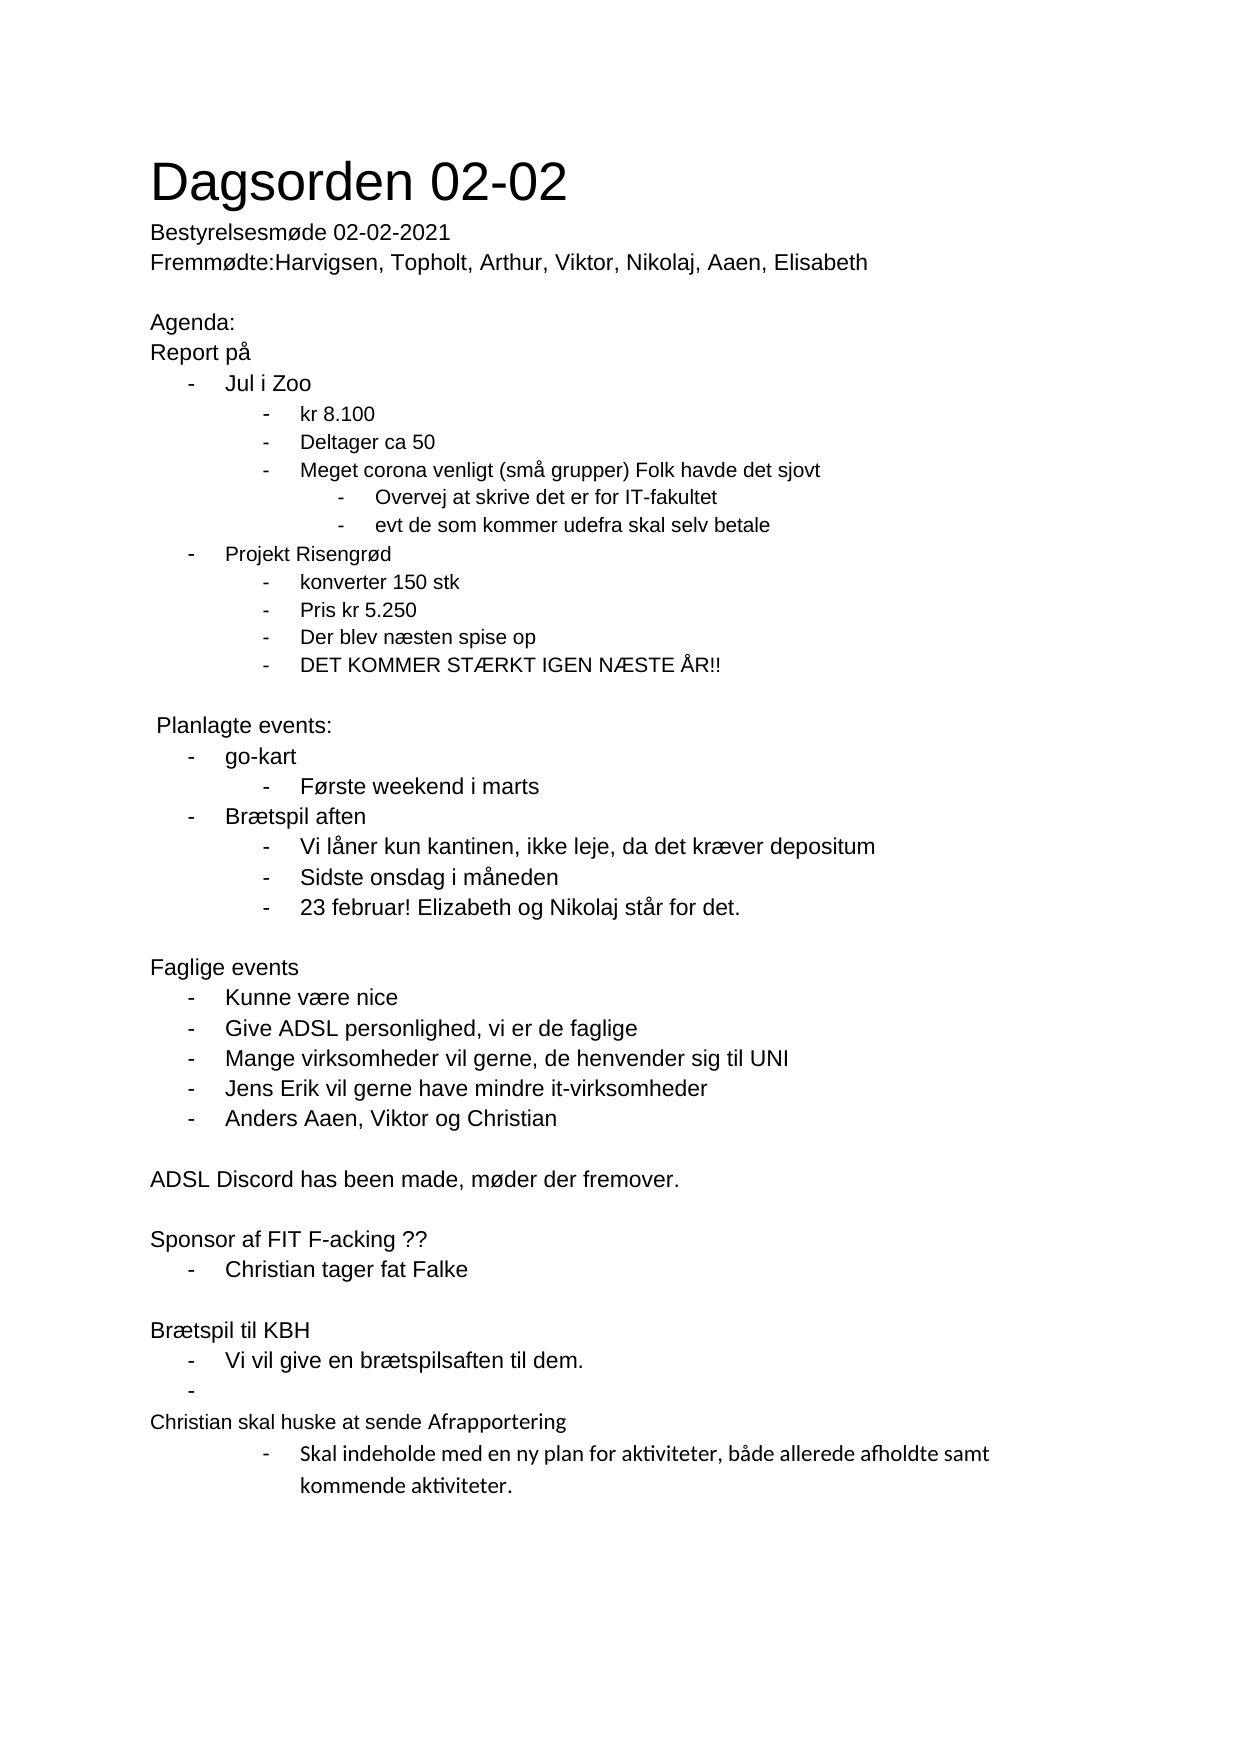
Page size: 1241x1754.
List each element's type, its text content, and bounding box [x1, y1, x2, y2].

list Deltager ca 50 [262, 430, 1090, 454]
list Meget corona venligt (små grupper) Folk havde det sjovt [262, 457, 1090, 481]
list konverter 150 stk [262, 570, 1090, 594]
list Brætspil aften [187, 803, 1090, 829]
text Report på [150, 339, 1090, 366]
list Anders Aaen, Viktor og Christian [187, 1105, 1090, 1131]
text Bestyrelsesmøde 02-02-2021 [150, 218, 1090, 245]
text Faglige events [150, 954, 1090, 980]
list evt de som kommer udefra skal selv betale [337, 512, 1090, 536]
list Jul i Zoo [187, 369, 1090, 396]
list Sidste onsdag i måneden [262, 863, 1090, 890]
list go-kart [187, 743, 1090, 769]
list 23 februar! Elizabeth og Nikolaj står for det. [262, 894, 1090, 920]
text Fremmødte:Harvigsen, Topholt, Arthur, Viktor, Nikolaj, Aaen, Elisabeth [150, 249, 1090, 305]
text Sponsor af FIT F-acking ?? [150, 1226, 1090, 1252]
list Christian tager fat Falke [187, 1256, 1090, 1282]
text Agenda: [150, 309, 1090, 336]
text Planlagte events: [150, 712, 1090, 739]
list Kunne være nice [187, 984, 1090, 1011]
list Pris kr 5.250 [262, 598, 1090, 622]
list Jens Erik vil gerne have mindre it-virksomheder [187, 1075, 1090, 1101]
list Overvej at skrive det er for IT-fakultet [337, 485, 1090, 509]
list Første weekend i marts [262, 773, 1090, 799]
list Projekt Risengrød [187, 540, 1090, 566]
title Dagsorden 02-02 [150, 150, 1090, 212]
text ADSL Discord has been made, møder der fremover. [150, 1166, 1090, 1192]
list Skal indeholde med en ny plan for aktiviteter, både allerede afholdte samt kommende aktiviteter. [262, 1439, 1090, 1499]
text Christian skal huske at sende Afrapportering [150, 1407, 1090, 1435]
list Mange virksomheder vil gerne, de henvender sig til UNI [187, 1045, 1090, 1071]
list Give ADSL personlighed, vi er de faglige [187, 1014, 1090, 1041]
list Der blev næsten spise op [262, 625, 1090, 649]
list kr 8.100 [262, 400, 1090, 426]
list Vi vil give en brætspilsaften til dem. [187, 1347, 1090, 1373]
list Vi låner kun kantinen, ikke leje, da det kræver depositum [262, 833, 1090, 859]
list DET KOMMER STÆRKT IGEN NÆSTE ÅR!! [262, 653, 1090, 677]
text Brætspil til KBH [150, 1317, 1090, 1343]
